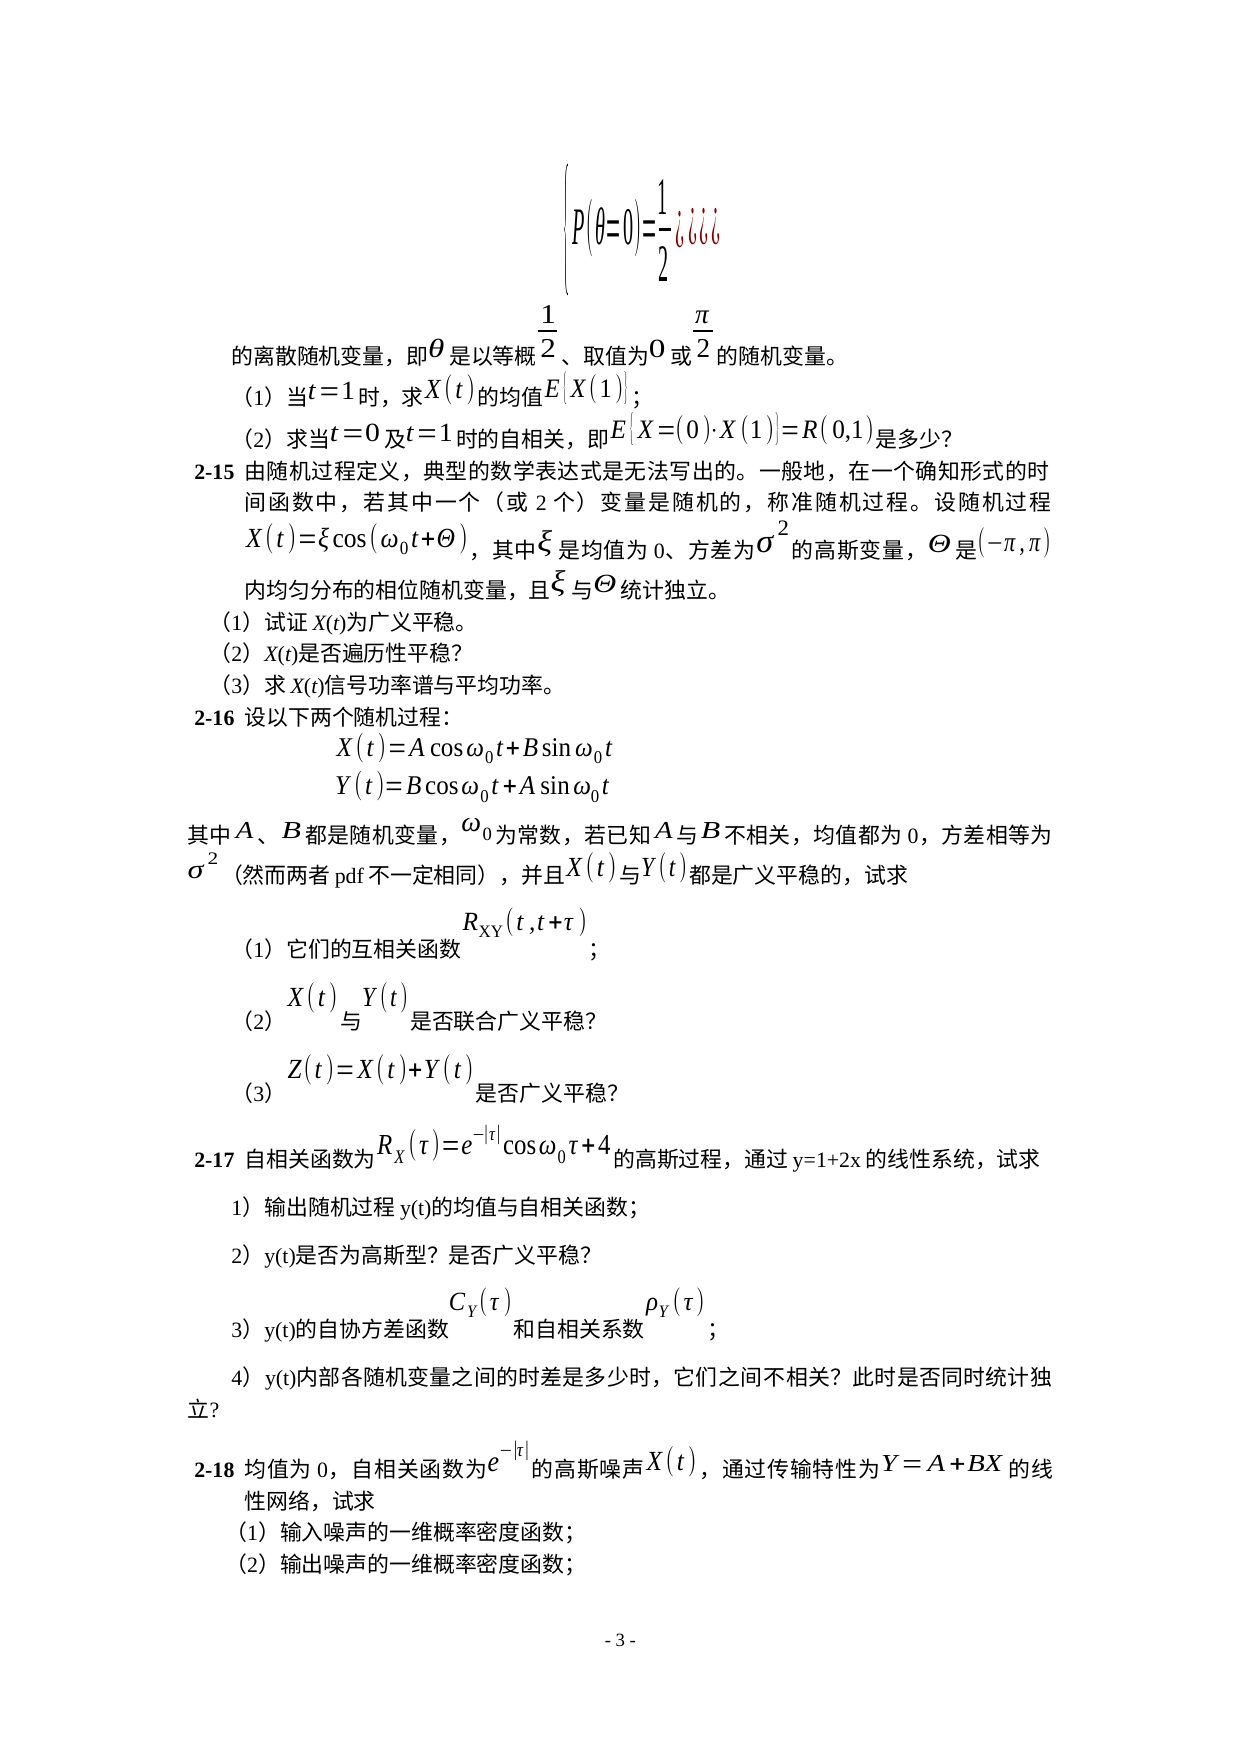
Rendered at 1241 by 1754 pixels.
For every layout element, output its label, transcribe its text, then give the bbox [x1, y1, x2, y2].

text 4）y(t)内部各随机变量之间的时差是多少时，它们之间不相关？此时是否同时统计独立? [187, 1360, 1053, 1424]
text （3）是否广义平稳？ [187, 1052, 1053, 1108]
list 均值为0，自相关函数为的高斯噪声，通过传输特性为的线性网络，试求 [194, 1440, 1053, 1515]
text （1）输入噪声的一维概率密度函数； [225, 1515, 1053, 1547]
text （3）求X(t)信号功率谱与平均功率。 [187, 668, 1053, 699]
list 自相关函数为的高斯过程，通过y=1+2x的线性系统，试求 [194, 1124, 1053, 1174]
text 3）y(t)的自协方差函数和自相关系数； [187, 1286, 1053, 1344]
text 的离散随机变量，即是以等概、取值为或的随机变量。 [231, 299, 1053, 370]
text （2）与是否联合广义平稳？ [187, 980, 1053, 1036]
list 设以下两个随机过程： [194, 699, 1053, 731]
text （1）它们的互相关函数； [187, 906, 1053, 964]
text （2）X(t)是否遍历性平稳？ [187, 636, 1053, 668]
text 1）输出随机过程y(t)的均值与自相关函数； [187, 1190, 1053, 1222]
text （2）输出噪声的一维概率密度函数； [225, 1547, 1053, 1579]
text 2）y(t)是否为高斯型？是否广义平稳？ [187, 1238, 1053, 1270]
text （2）求当及时的自相关，即是多少？ [231, 412, 1053, 454]
text （1）当时，求的均值； [231, 370, 1053, 412]
list 由随机过程定义，典型的数学表达式是无法写出的。一般地，在一个确知形式的时间函数中，若其中一个（或2个）变量是随机的，称准随机过程。设随机过程，其中是均值为0、方差为的高斯变量，是内均匀分布的相位随机变量，且与统计独立。 [194, 454, 1053, 604]
text 其中、都是随机变量，为常数，若已知与不相关，均值都为0，方差相等为（然而两者pdf不一定相同），并且与都是广义平稳的，试求 [187, 806, 1053, 889]
text （1）试证X(t)为广义平稳。 [187, 604, 1053, 636]
